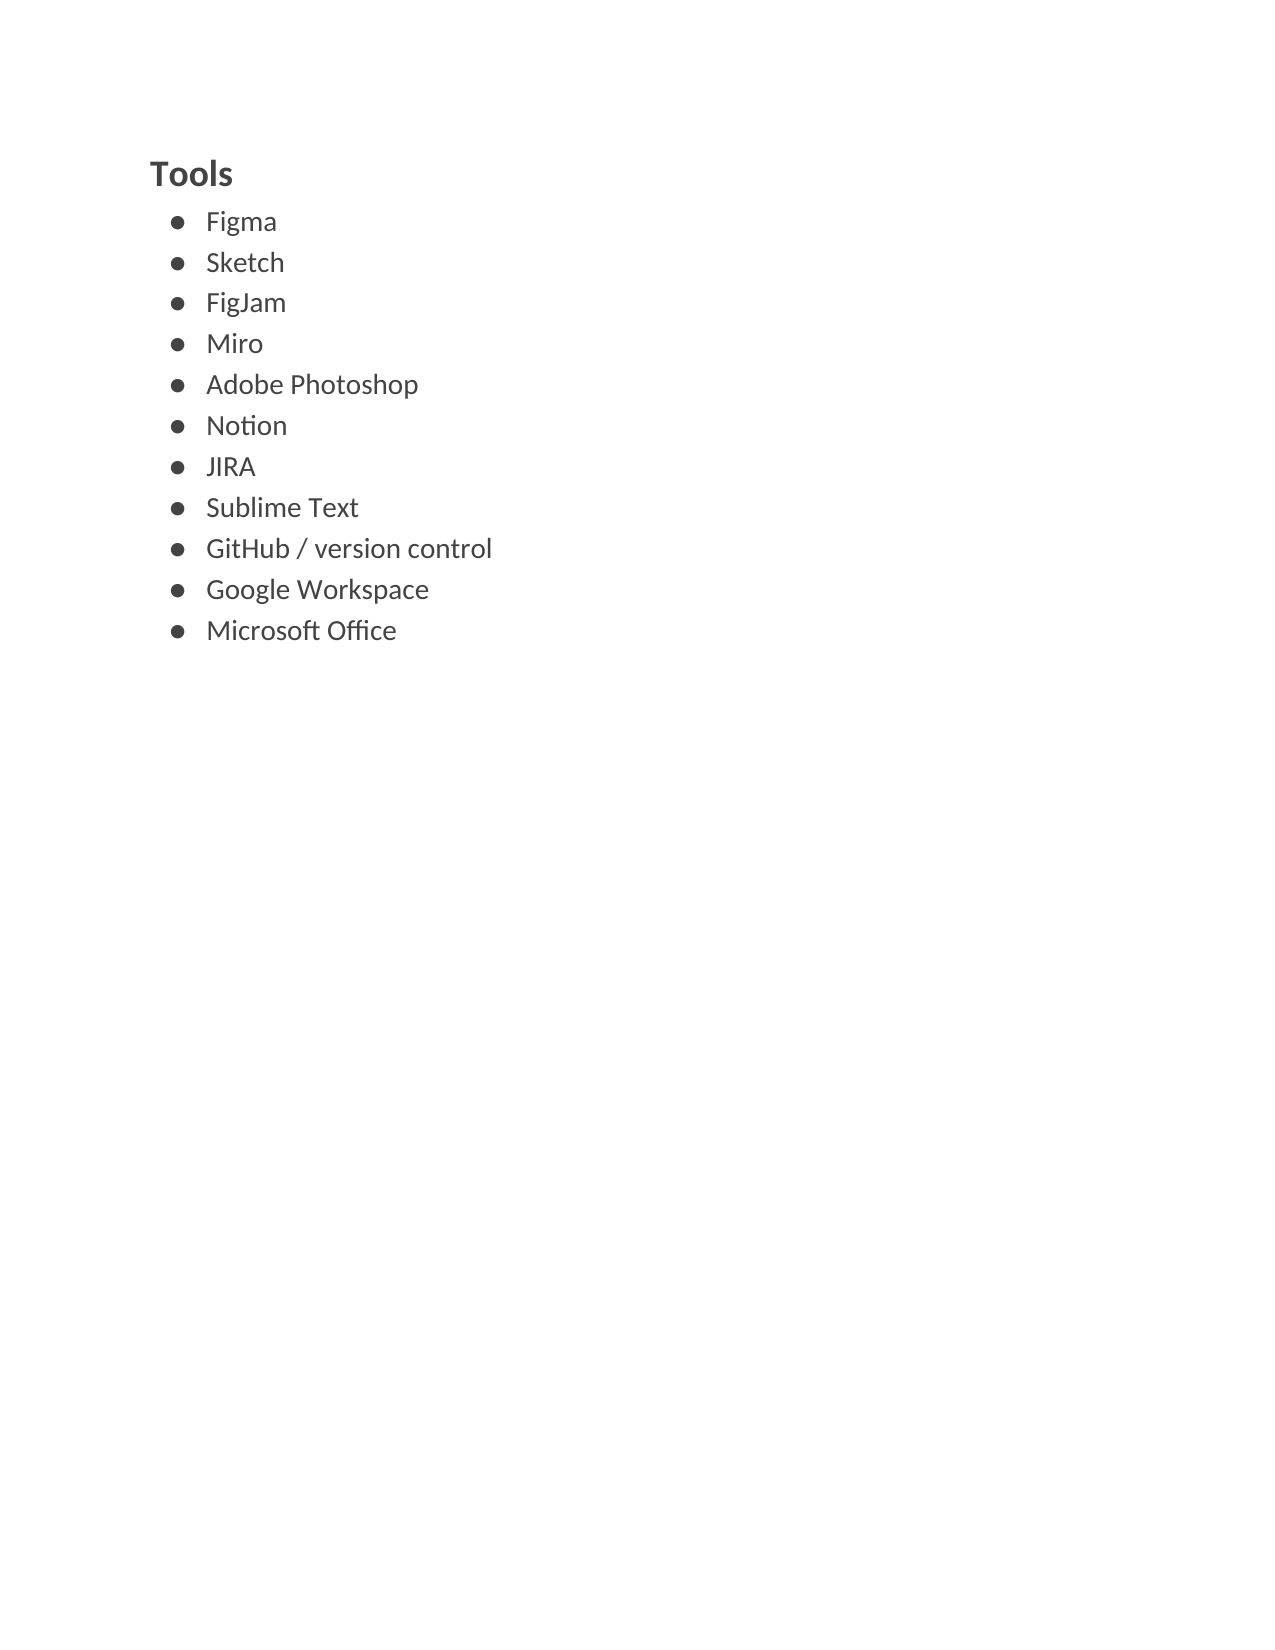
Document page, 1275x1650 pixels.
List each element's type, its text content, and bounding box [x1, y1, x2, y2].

list Adobe Photoshop [169, 366, 1125, 402]
list GitHub / version control [169, 530, 1125, 566]
list Google Workspace [169, 571, 1125, 607]
list Notion [169, 407, 1125, 443]
list Figma [169, 203, 1125, 238]
list JIRA [169, 448, 1125, 484]
list FigJam [169, 284, 1125, 320]
list Sublime Text [169, 489, 1125, 525]
list Microsoft Office [169, 612, 1125, 648]
list Sketch [169, 244, 1125, 279]
list Miro [169, 326, 1125, 361]
subtitle Tools [150, 150, 1125, 196]
